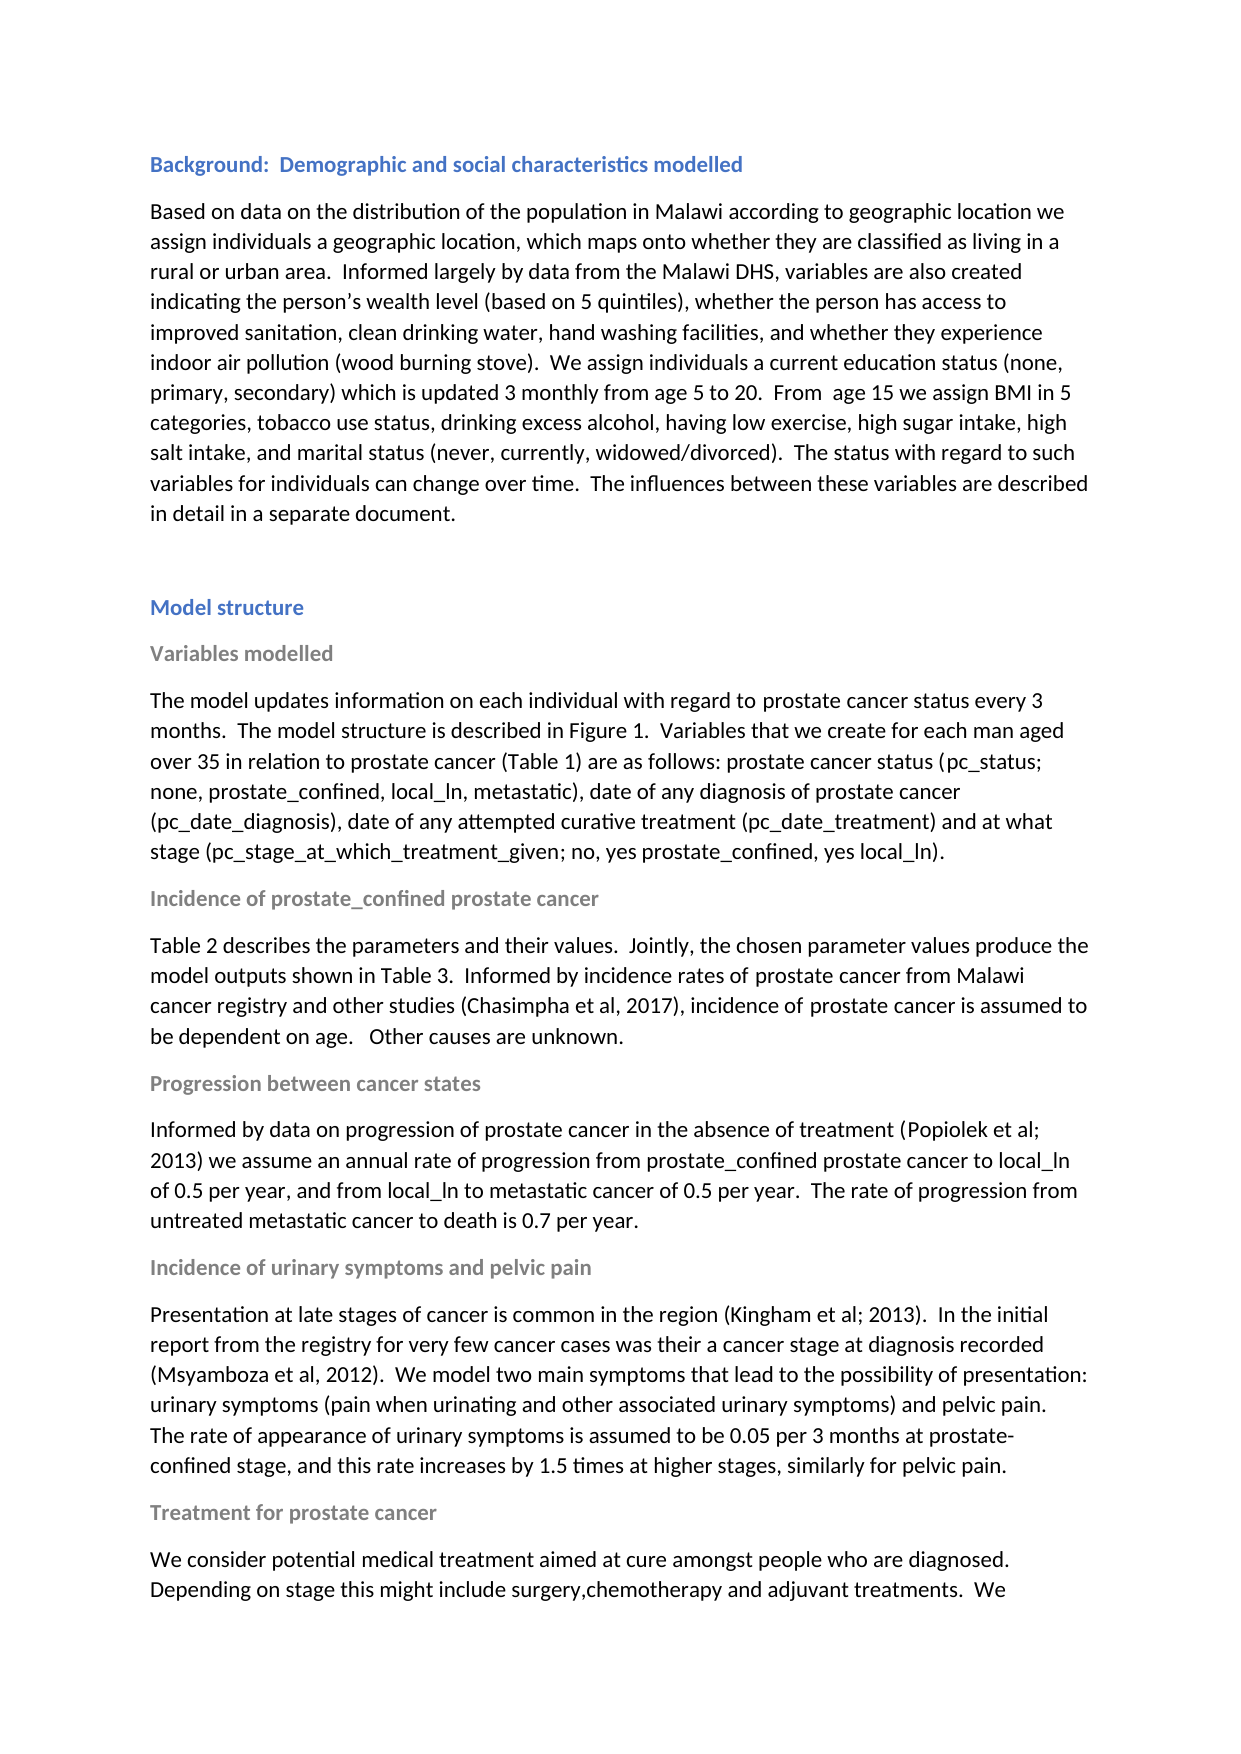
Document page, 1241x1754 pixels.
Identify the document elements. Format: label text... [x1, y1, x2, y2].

text Model structure [150, 593, 1090, 621]
text Progression between cancer states [150, 1069, 1090, 1097]
text Background: Demographic and social characteristics modelled [150, 150, 1090, 178]
text Incidence of prostate_confined prostate cancer [150, 884, 1090, 912]
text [150, 1545, 1090, 1603]
text Incidence of urinary symptoms and pelvic pain [150, 1253, 1090, 1281]
text Table 2 describes the parameters and their values. Jointly, the chosen parameter values produce the model outputs shown in Table 3. Informed by incidence rates of prostate cancer from Malawi cancer registry and other studies (Chasimpha et al, 2017), incidence of prostate cancer is assumed to be dependent on age. Other causes are unknown. [150, 931, 1090, 1050]
text Informed by data on progression of prostate cancer in the absence of treatment (Popiolek et al; 2013) we assume an annual rate of progression from prostate_confined prostate cancer to local_ln of 0.5 per year, and from local_ln to metastatic cancer of 0.5 per year. The rate of progression from untreated metastatic cancer to death is 0.7 per year. [150, 1116, 1090, 1234]
text Treatment for prostate cancer [150, 1498, 1090, 1526]
text Presentation at late stages of cancer is common in the region (Kingham et al; 2013). In the initial report from the registry for very few cancer cases was their a cancer stage at diagnosis recorded (Msyamboza et al, 2012). We model two main symptoms that lead to the possibility of presentation: urinary symptoms (pain when urinating and other associated urinary symptoms) and pelvic pain. The rate of appearance of urinary symptoms is assumed to be 0.05 per 3 months at prostate-confined stage, and this rate increases by 1.5 times at higher stages, similarly for pelvic pain. [150, 1300, 1090, 1479]
text Based on data on the distribution of the population in Malawi according to geographic location we assign individuals a geographic location, which maps onto whether they are classified as living in a rural or urban area. Informed largely by data from the Malawi DHS, variables are also created indicating the person’s wealth level (based on 5 quintiles), whether the person has access to improved sanitation, clean drinking water, hand washing facilities, and whether they experience indoor air pollution (wood burning stove). We assign individuals a current education status (none, primary, secondary) which is updated 3 monthly from age 5 to 20. From age 15 we assign BMI in 5 categories, tobacco use status, drinking excess alcohol, having low exercise, high sugar intake, high salt intake, and marital status (never, currently, widowed/divorced). The status with regard to such variables for individuals can change over time. The influences between these variables are described in detail in a separate document. [150, 197, 1090, 527]
text The model updates information on each individual with regard to prostate cancer status every 3 months. The model structure is described in Figure 1. Variables that we create for each man aged over 35 in relation to prostate cancer (Table 1) are as follows: prostate cancer status (pc_status; none, prostate_confined, local_ln, metastatic), date of any diagnosis of prostate cancer (pc_date_diagnosis), date of any attempted curative treatment (pc_date_treatment) and at what stage (pc_stage_at_which_treatment_given; no, yes prostate_confined, yes local_ln). [150, 686, 1090, 866]
text Variables modelled [150, 639, 1090, 668]
